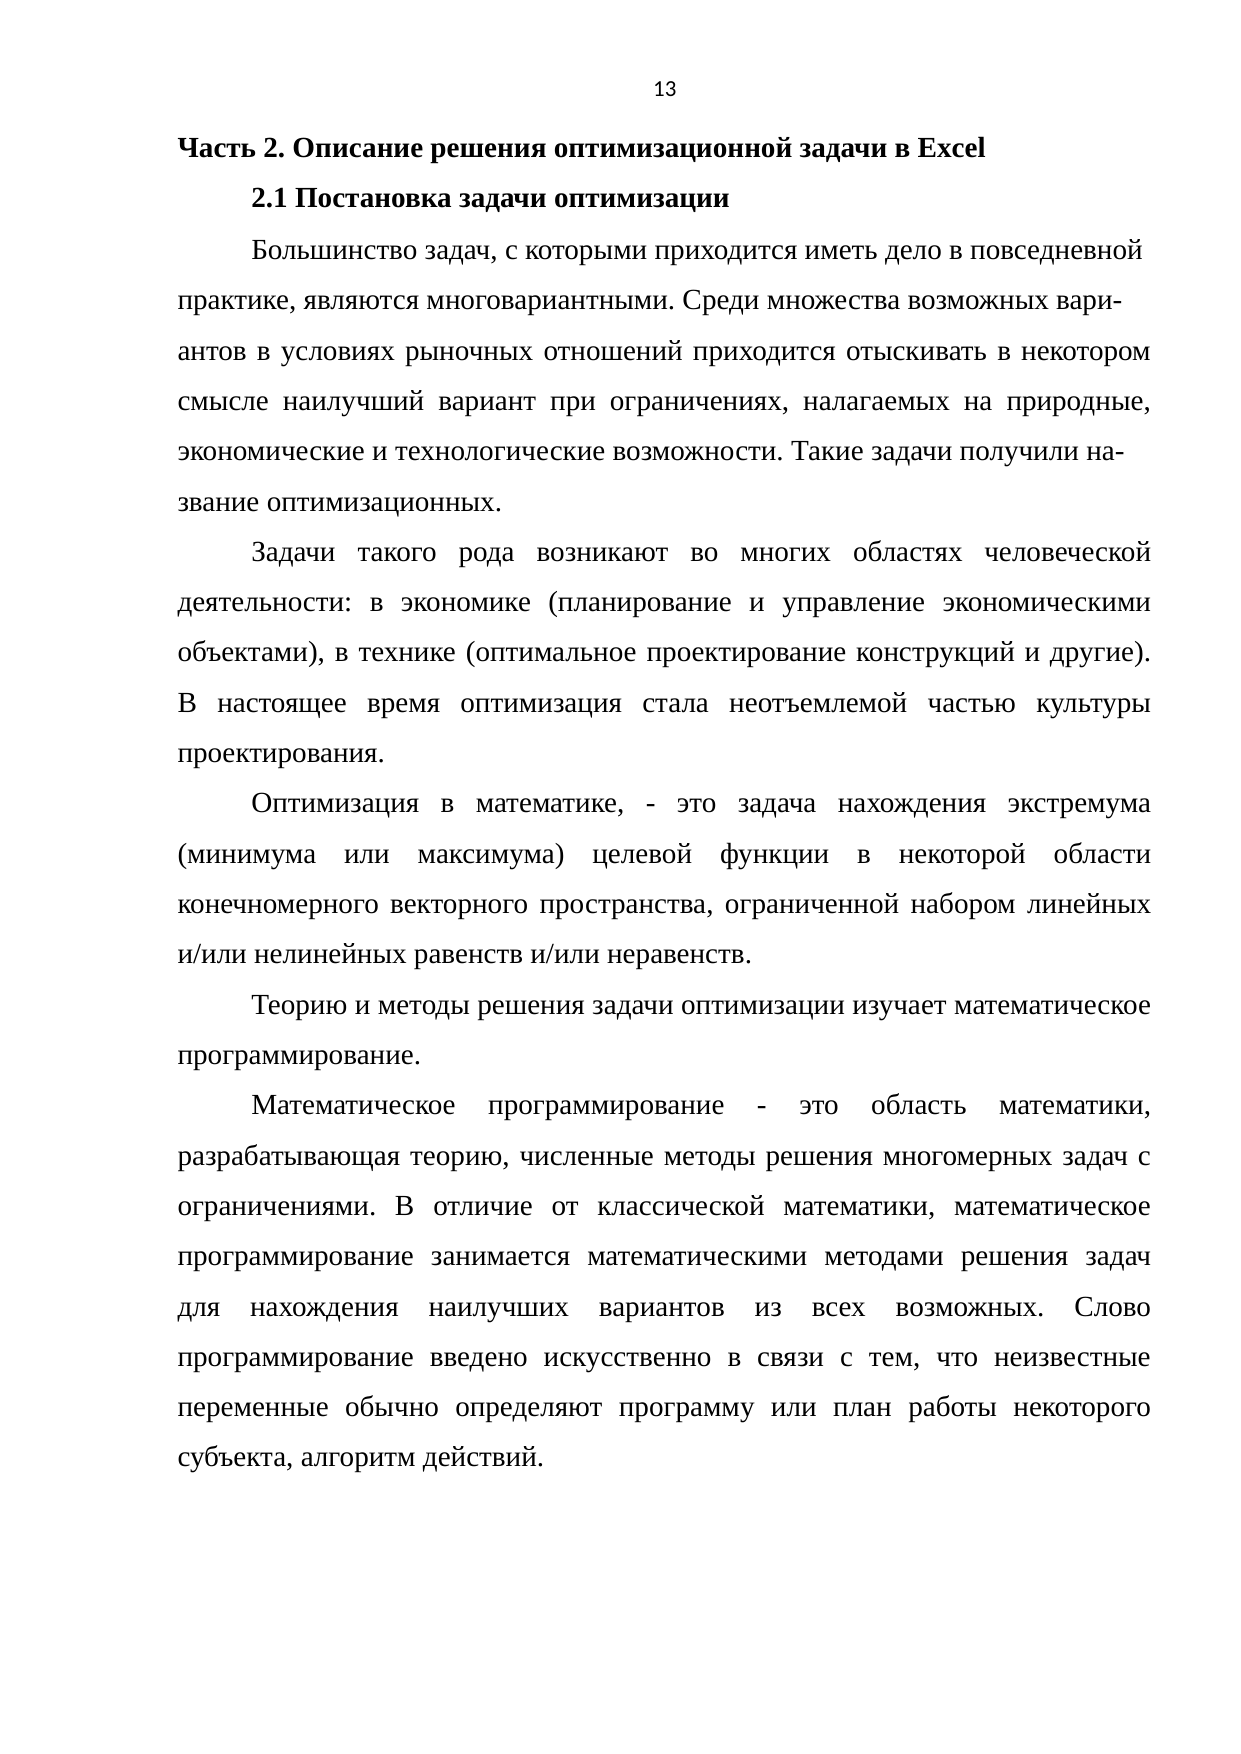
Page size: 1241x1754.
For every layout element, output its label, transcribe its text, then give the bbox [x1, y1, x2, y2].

text практике, являются многовариантными. Среди множества возможных вари- [177, 282, 1152, 316]
subtitle Часть 2. Описание решения оптимизационной задачи в Excel [177, 130, 1152, 163]
text звание оптимизационных. [177, 484, 1152, 517]
text Математическое программирование - это область математики, разрабатывающая теорию, численные методы решения многомерных задач с ограничениями. В отличие от классической математики, математическое программирование занимается математическими методами решения задач для нахождения наилучших вариантов из всех возможных. Слово программирование введено искусственно в связи с тем, что неизвестные переменные обычно определяют программу или план работы некоторого субъекта, алгоритм действий. [177, 1087, 1152, 1473]
text Большинство задач, с которыми приходится иметь дело в повседневной [177, 232, 1152, 266]
text Задачи такого рода возникают во многих областях человеческой деятельности: в экономике (планирование и управление экономическими объектами), в технике (оптимальное проектирование конструкций и другие). В настоящее время оптимизация стала неотъемлемой частью культуры проектирования. [177, 534, 1152, 769]
subtitle 2.1 Постановка задачи оптимизации [177, 180, 1152, 214]
text Оптимизация в математике, - это задача нахождения экстремума (минимума или максимума) целевой функции в некоторой области конечномерного векторного пространства, ограниченной набором линейных и/или нелинейных равенств и/или неравенств. [177, 786, 1152, 970]
text антов в условиях рыночных отношений приходится отыскивать в некотором смысле наилучший вариант при ограничениях, налагаемых на природные, экономические и технологические возможности. Такие задачи получили на- [177, 333, 1152, 467]
text Теорию и методы решения задачи оптимизации изучает математическое программирование. [177, 987, 1152, 1071]
